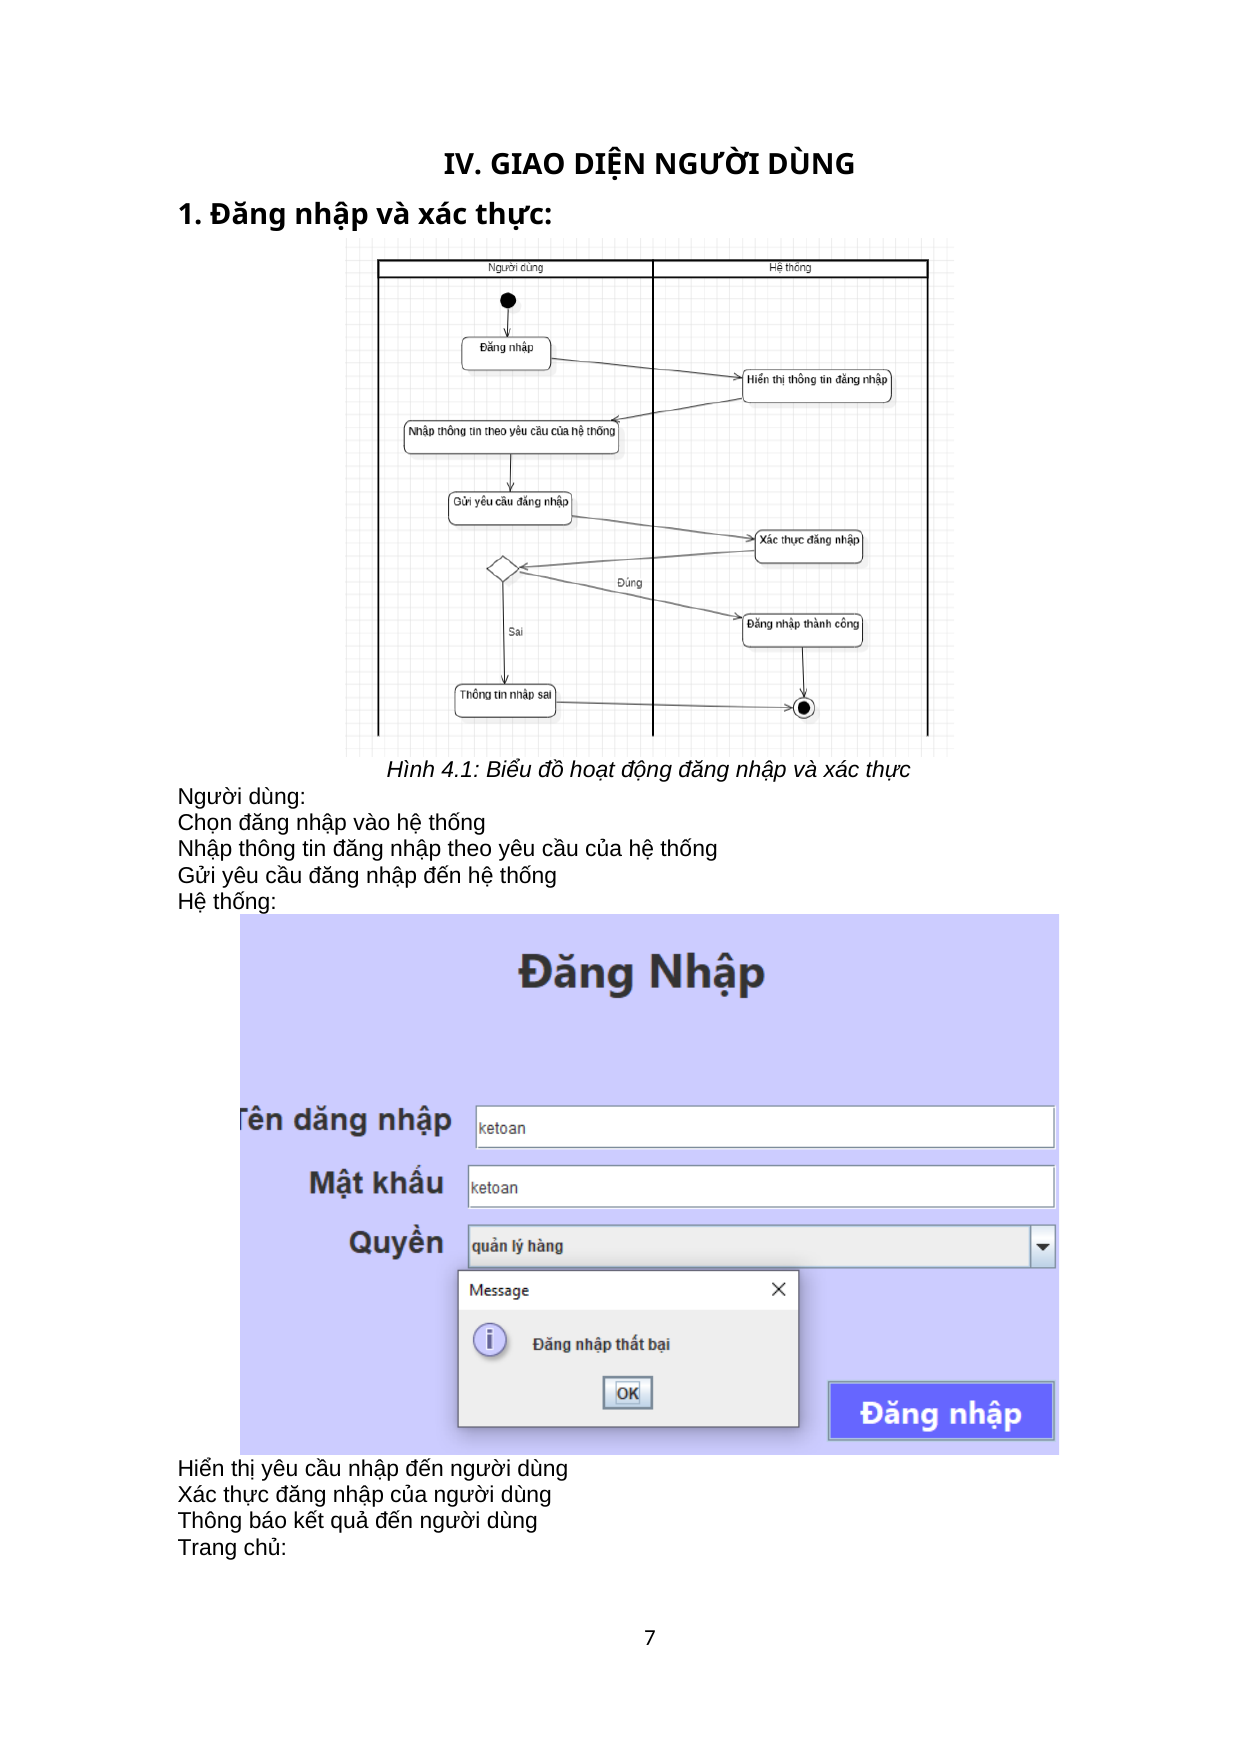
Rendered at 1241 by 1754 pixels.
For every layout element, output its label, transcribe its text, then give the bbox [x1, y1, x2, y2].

text Nhập thông tin đăng nhập theo yêu cầu của hệ thống [177, 835, 1122, 862]
text Hình 4.1: Biểu đồ hoạt động đăng nhập và xác thực [177, 756, 1122, 783]
text Thông báo kết quả đến người dùng [177, 1507, 1122, 1533]
text Hệ thống: [177, 888, 1122, 914]
text Hiển thị yêu cầu nhập đến người dùng [177, 1454, 1122, 1481]
text Người dùng: [177, 783, 1122, 809]
picture [240, 914, 1060, 1455]
picture [345, 238, 955, 757]
text Chọn đăng nhập vào hệ thống [177, 809, 1122, 835]
text Gửi yêu cầu đăng nhập đến hệ thống [177, 862, 1122, 888]
text Trang chủ: [177, 1533, 1122, 1560]
subtitle IV. GIAO DIỆN NGƯỜI DÙNG [177, 143, 1122, 183]
subtitle 1. Đăng nhập và xác thực: [177, 193, 1122, 233]
text Xác thực đăng nhập của người dùng [177, 1481, 1122, 1507]
